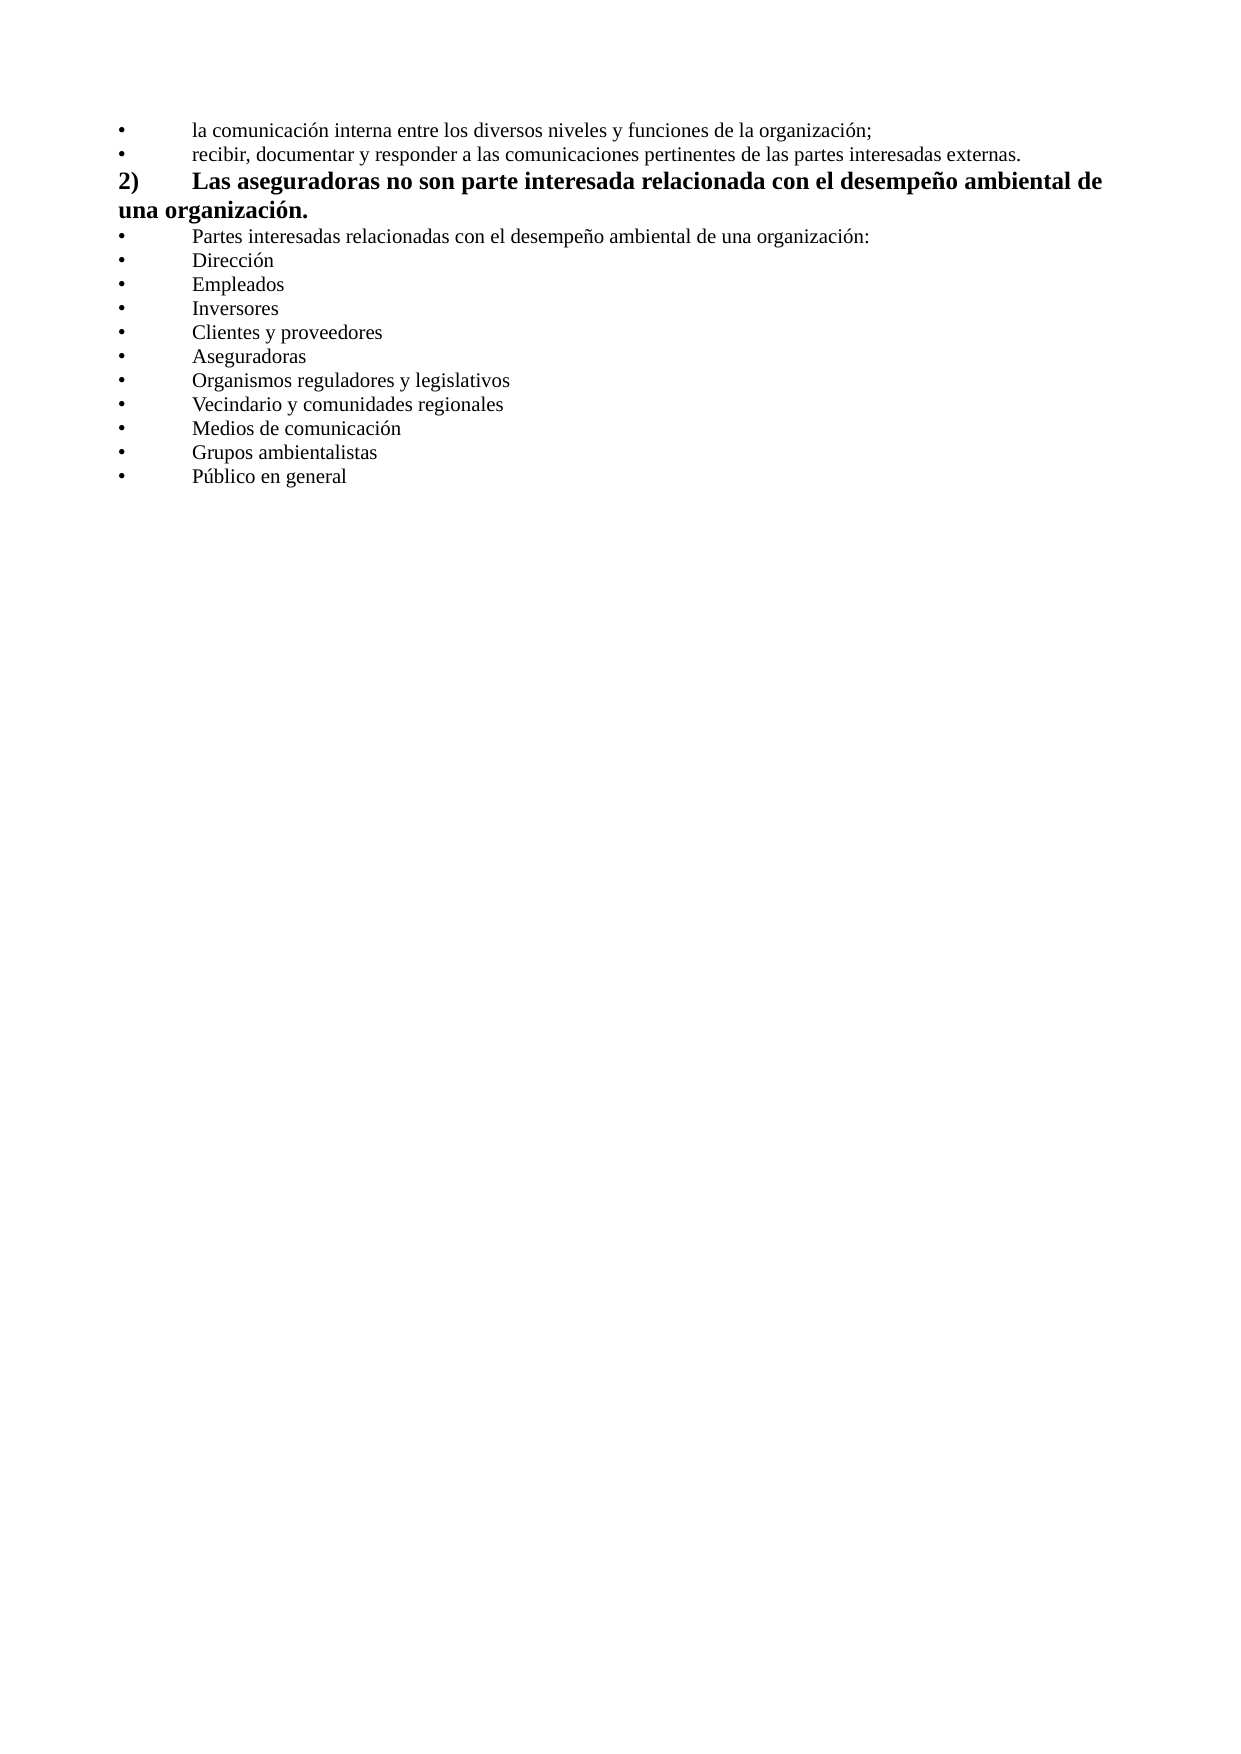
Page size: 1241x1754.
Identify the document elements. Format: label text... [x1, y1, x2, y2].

list Medios de comunicación [118, 416, 583, 440]
list Dirección [118, 248, 583, 272]
list Las aseguradoras no son parte interesada relacionada con el desempeño ambiental de una organización. [118, 166, 1122, 224]
list Clientes y proveedores [118, 320, 583, 344]
list Público en general [118, 464, 583, 488]
list recibir, documentar y responder a las comunicaciones pertinentes de las partes interesadas externas. [118, 142, 1122, 166]
list la comunicación interna entre los diversos niveles y funciones de la organización; [118, 118, 1122, 142]
list Aseguradoras [118, 344, 583, 368]
list Partes interesadas relacionadas con el desempeño ambiental de una organización: [118, 224, 1122, 248]
list Grupos ambientalistas [118, 440, 583, 464]
list Vecindario y comunidades regionales [118, 392, 583, 416]
list Empleados [118, 272, 583, 296]
list Inversores [118, 296, 583, 320]
list Organismos reguladores y legislativos [118, 368, 583, 392]
